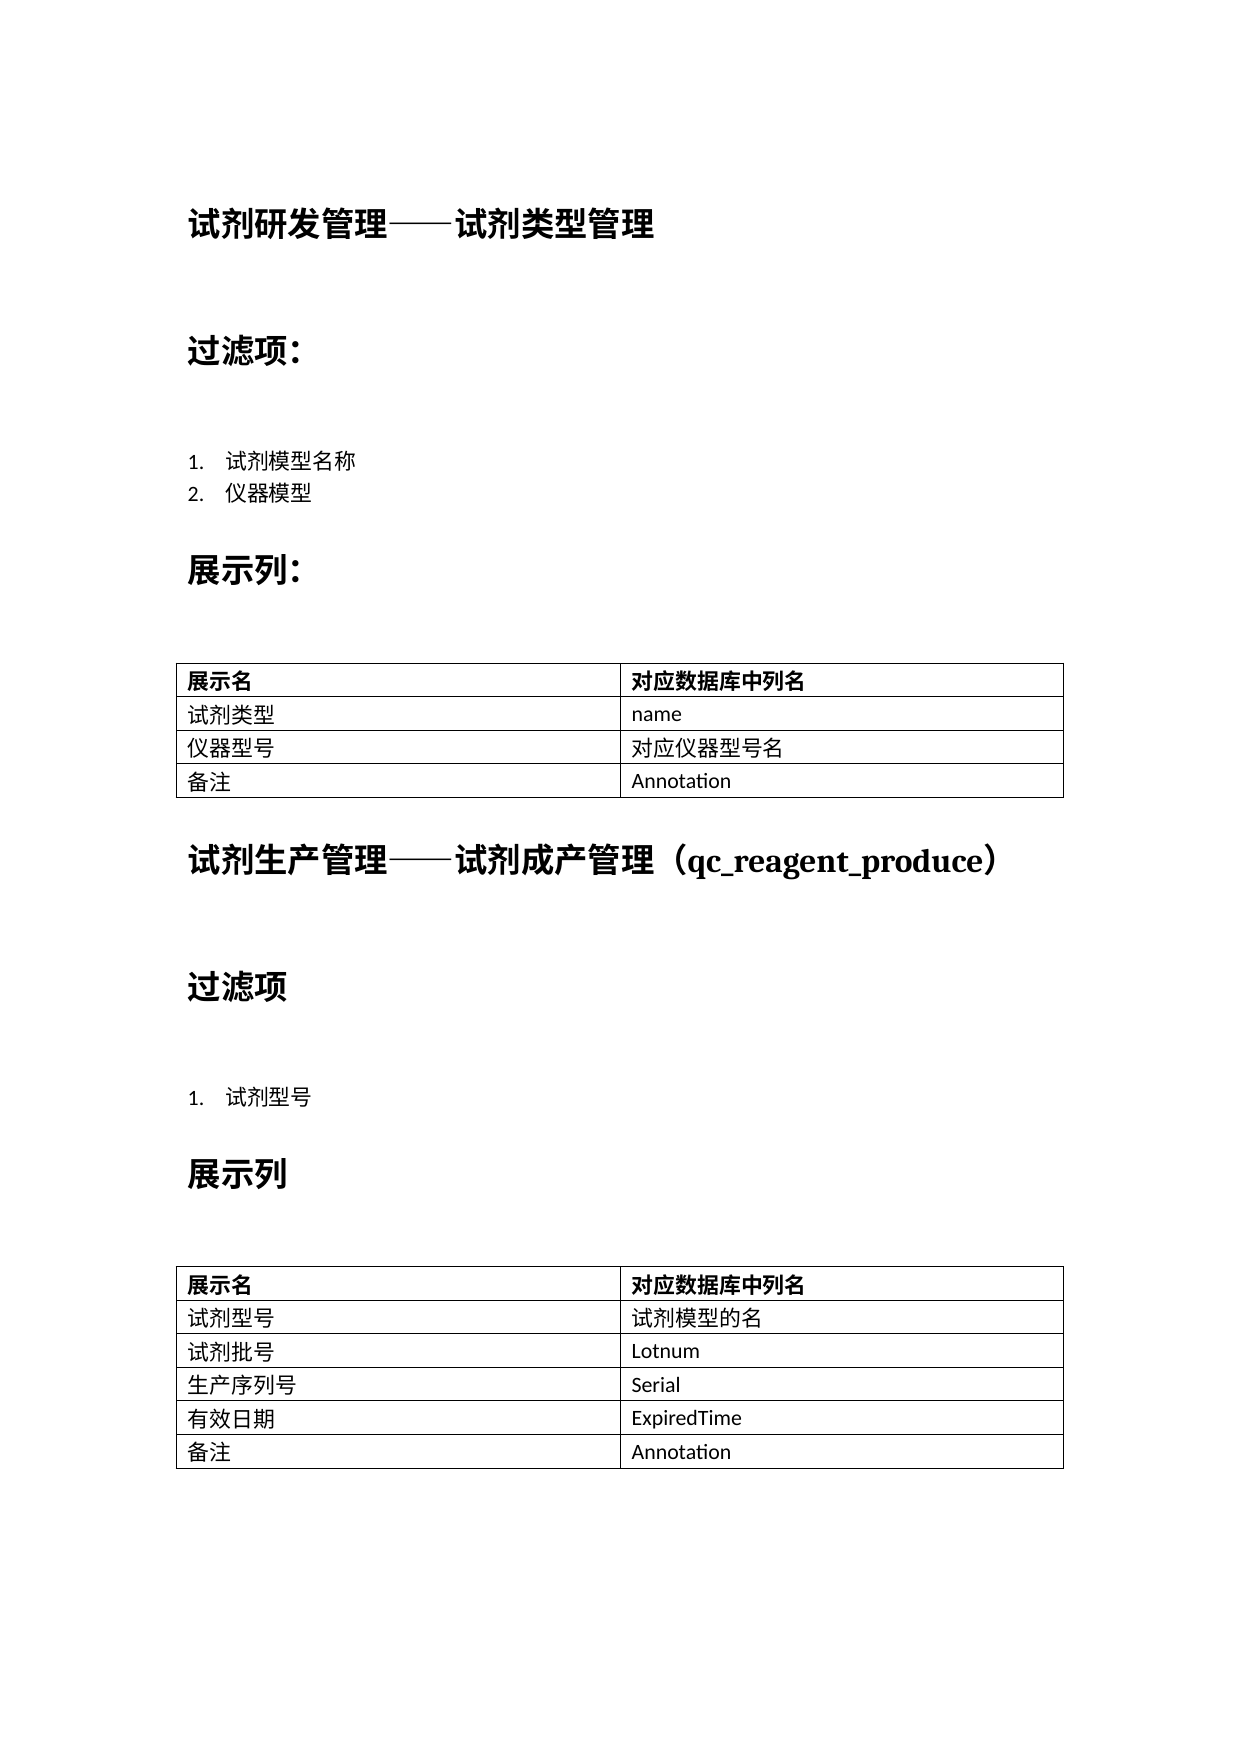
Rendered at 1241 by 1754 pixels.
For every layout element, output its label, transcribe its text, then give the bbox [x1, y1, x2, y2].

list 试剂型号 [187, 1079, 1053, 1112]
subtitle 展示列： [187, 536, 1053, 601]
table_cell 试剂模型的名 [621, 1301, 1063, 1333]
table_cell 试剂型号 [177, 1301, 620, 1333]
table_cell Annotation [621, 764, 1063, 797]
subtitle 过滤项 [187, 952, 1053, 1017]
subtitle 试剂生产管理——试剂成产管理（qc_reagent_produce） [187, 825, 1053, 890]
table_cell 备注 [177, 764, 620, 797]
list 试剂模型名称 [187, 443, 1053, 476]
table_cell 备注 [177, 1435, 620, 1467]
table_cell 有效日期 [177, 1401, 620, 1434]
table_cell 生产序列号 [177, 1368, 620, 1400]
list 仪器模型 [187, 476, 1053, 508]
table_cell 试剂类型 [177, 697, 620, 730]
table_header 展示名 [177, 664, 620, 696]
subtitle 过滤项： [187, 316, 1053, 381]
subtitle 试剂研发管理——试剂类型管理 [187, 189, 1053, 254]
table_header 展示名 [177, 1267, 620, 1300]
table_cell 试剂批号 [177, 1334, 620, 1367]
table_cell ExpiredTime [621, 1401, 1063, 1434]
table_header 对应数据库中列名 [621, 1267, 1063, 1300]
subtitle 展示列 [187, 1139, 1053, 1204]
table_cell Lotnum [621, 1334, 1063, 1367]
table_cell 仪器型号 [177, 731, 620, 763]
table_cell 对应仪器型号名 [621, 731, 1063, 763]
table_header 对应数据库中列名 [621, 664, 1063, 696]
table_cell Annotation [621, 1435, 1063, 1467]
table_cell Serial [621, 1368, 1063, 1400]
table_cell name [621, 697, 1063, 730]
